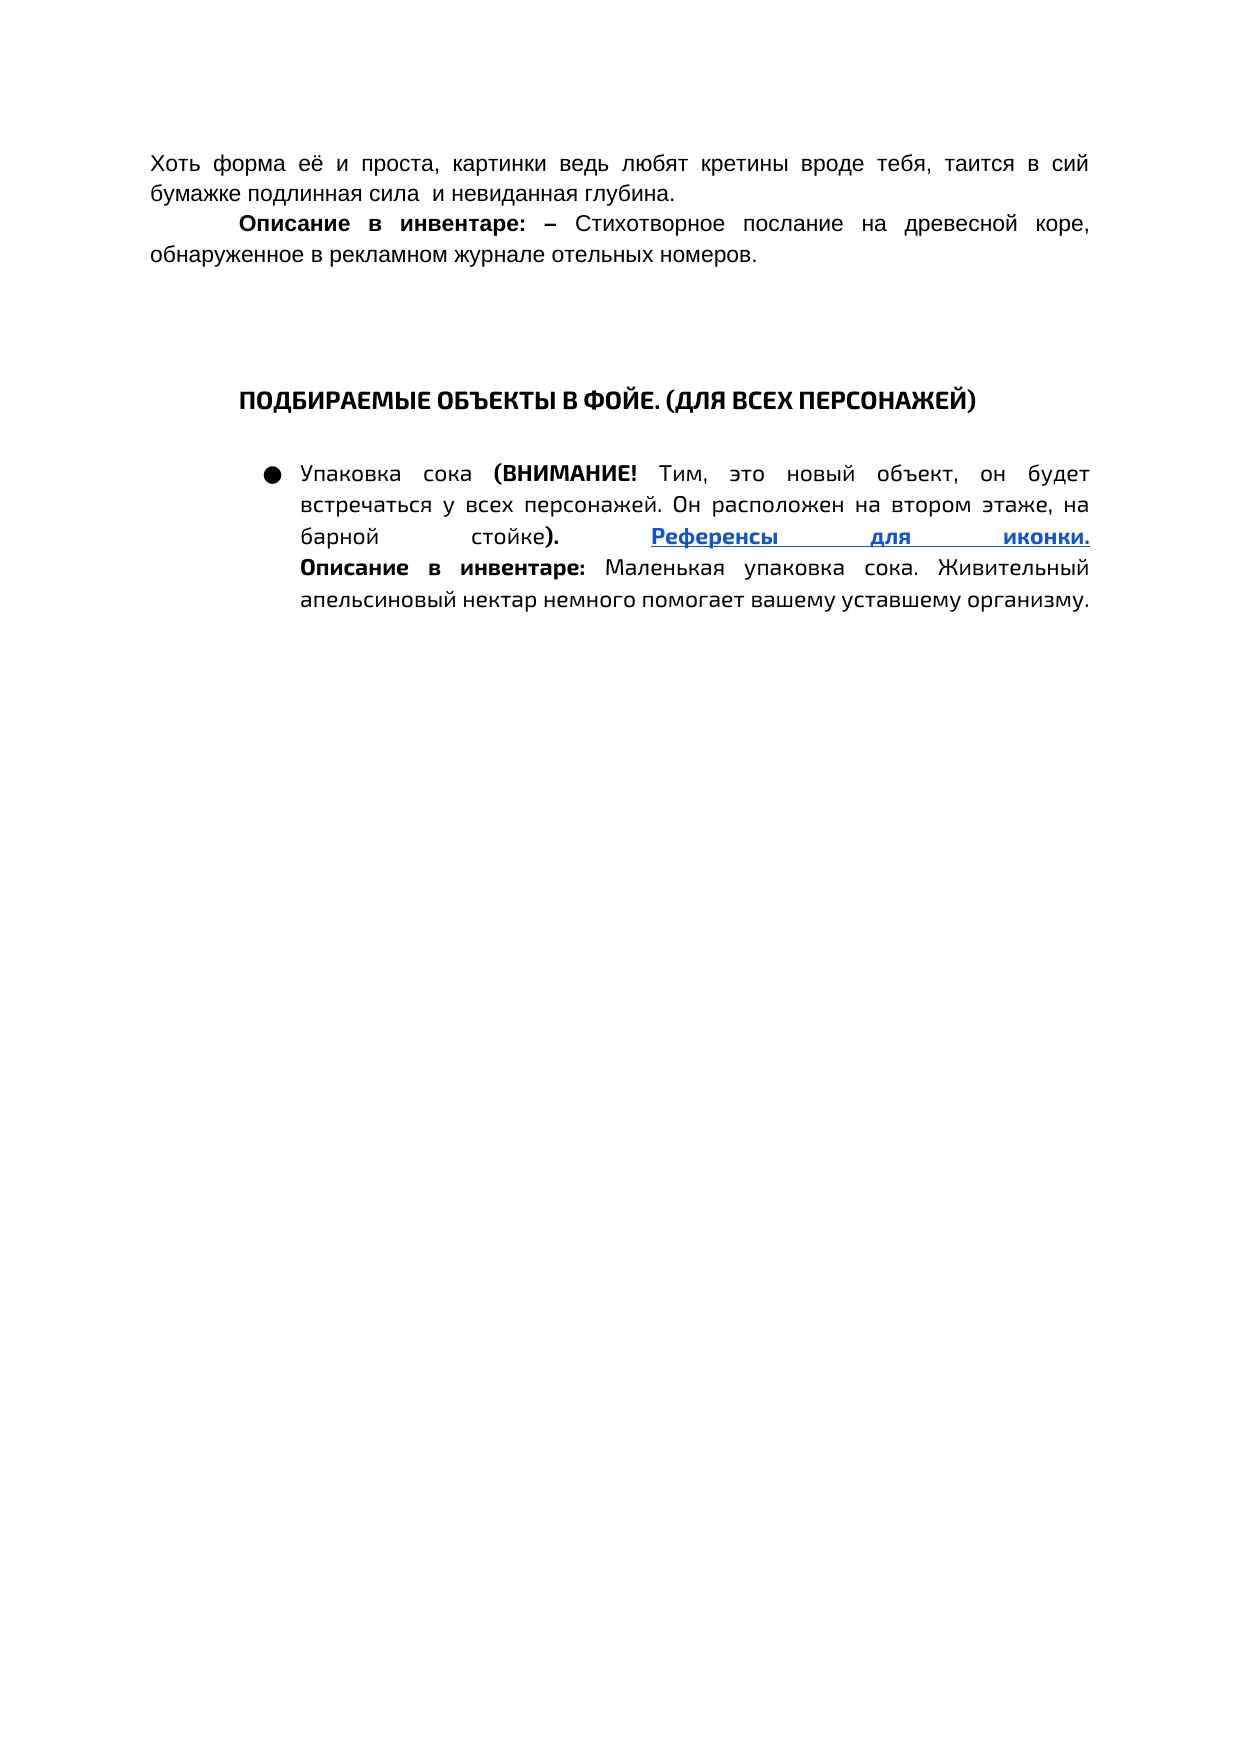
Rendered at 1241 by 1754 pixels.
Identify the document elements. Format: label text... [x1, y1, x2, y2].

list Упаковка сока (ВНИМАНИЕ! Тим, это новый объект, он будет встречаться у всех персонажей. Он расположен на втором этаже, на барной стойке). Референсы для иконки. Описание в инвентаре: Маленькая упаковка сока. Живительный апельсиновый нектар немного помогает вашему уставшему организму. [262, 458, 1090, 642]
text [150, 150, 1090, 207]
subtitle ПОДБИРАЕМЫЕ ОБЪЕКТЫ В ФОЙЕ. (ДЛЯ ВСЕХ ПЕРСОНАЖЕЙ) [150, 384, 1090, 414]
text Описание в инвентаре: – Стихотворное послание на древесной коре, обнаруженное в рекламном журнале отельных номеров. [150, 210, 1090, 267]
